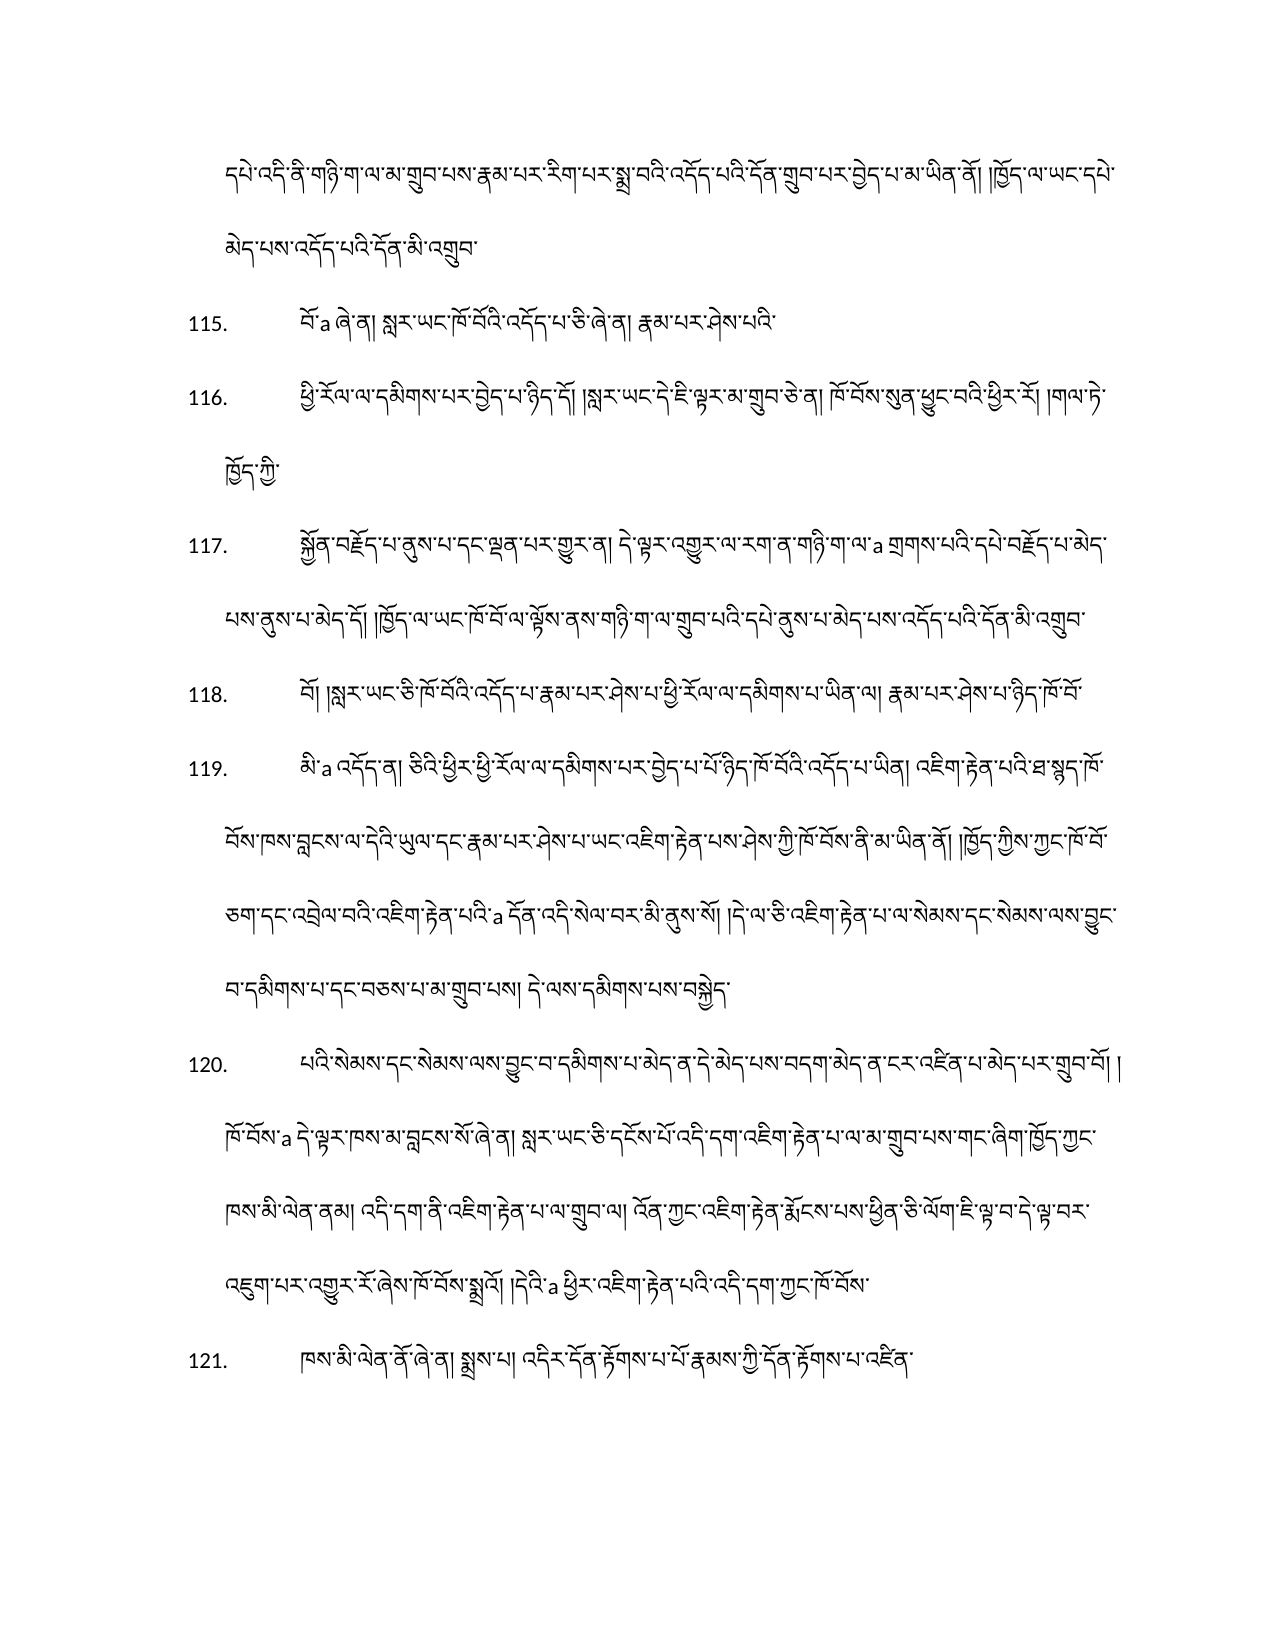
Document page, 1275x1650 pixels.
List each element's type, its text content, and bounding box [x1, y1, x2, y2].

list ཕྱི་རོལ་ལ་དམིགས་པར་བྱེད་པ་ཉིད་དོ། །སླར་ཡང་དེ་ཇི་ལྟར་མ་གྲུབ་ཅེ་ན། ཁོ་བོས་སུན་ཕྱུང་བའི་ཕྱིར་རོ། །གལ་ཏེ་ཁྱོད་ཀྱི་ [187, 372, 1125, 511]
list བོ་aཞེ་ན། སླར་ཡང་ཁོ་བོའི་འདོད་པ་ཅི་ཞེ་ན། རྣམ་པར་ཤེས་པའི་ [187, 298, 1125, 363]
list བོ། །སླར་ཡང་ཅི་ཁོ་བོའི་འདོད་པ་རྣམ་པར་ཤེས་པ་ཕྱི་རོལ་ལ་དམིགས་པ་ཡིན་ལ། རྣམ་པར་ཤེས་པ་ཉིད་ཁོ་བོ་ [187, 668, 1125, 733]
list ཁས་མི་ལེན་ནོ་ཞེ་ན། སྨྲས་པ། འདིར་དོན་རྟོགས་པ་པོ་རྣམས་ཀྱི་དོན་རྟོགས་པ་འཛིན་ [187, 1335, 1125, 1399]
list སྐྱོན་བརྗོད་པ་ནུས་པ་དང་ལྡན་པར་གྱུར་ན། དེ་ལྟར་འགྱུར་ལ་རག་ན་གཉི་ག་ལ་aགྲགས་པའི་དཔེ་བརྗོད་པ་མེད་པས་ནུས་པ་མེད་དོ། །ཁྱོད་ལ་ཡང་ཁོ་བོ་ལ་ལྟོས་ནས་གཉི་ག་ལ་གྲུབ་པའི་དཔེ་ནུས་པ་མེད་པས་འདོད་པའི་དོན་མི་འགྲུབ་ [187, 520, 1125, 659]
list པའི་སེམས་དང་སེམས་ལས་བྱུང་བ་དམིགས་པ་མེད་ན་དེ་མེད་པས་བདག་མེད་ན་ངར་འཛིན་པ་མེད་པར་གྲུབ་བོ། །ཁོ་བོས་aདེ་ལྟར་ཁས་མ་བླངས་སོ་ཞེ་ན། སླར་ཡང་ཅི་དངོས་པོ་འདི་དག་འཇིག་རྟེན་པ་ལ་མ་གྲུབ་པས་གང་ཞིག་ཁྱོད་ཀྱང་ཁས་མི་ལེན་ནམ། འདི་དག་ནི་འཇིག་རྟེན་པ་ལ་གྲུབ་ལ། འོན་ཀྱང་འཇིག་རྟེན་རྨོངས་པས་ཕྱིན་ཅི་ལོག་ཇི་ལྟ་བ་དེ་ལྟ་བར་འཇུག་པར་འགྱུར་རོ་ཞེས་ཁོ་བོས་སྨྲའོ། །དེའི་aཕྱིར་འཇིག་རྟེན་པའི་འདི་དག་ཀྱང་ཁོ་བོས་ [187, 1039, 1125, 1325]
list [187, 150, 1125, 288]
list མི་aའདོད་ན། ཅིའི་ཕྱིར་ཕྱི་རོལ་ལ་དམིགས་པར་བྱེད་པ་པོ་ཉིད་ཁོ་བོའི་འདོད་པ་ཡིན། འཇིག་རྟེན་པའི་ཐ་སྙད་ཁོ་བོས་ཁས་བླངས་ལ་དེའི་ཡུལ་དང་རྣམ་པར་ཤེས་པ་ཡང་འཇིག་རྟེན་པས་ཤེས་ཀྱི་ཁོ་བོས་ནི་མ་ཡིན་ནོ། །ཁྱོད་ཀྱིས་ཀྱང་ཁོ་བོ་ཅག་དང་འབྲེལ་བའི་འཇིག་རྟེན་པའི་aདོན་འདི་སེལ་བར་མི་ནུས་སོ། །དེ་ལ་ཅི་འཇིག་རྟེན་པ་ལ་སེམས་དང་སེམས་ལས་བྱུང་བ་དམིགས་པ་དང་བཅས་པ་མ་གྲུབ་པས། དེ་ལས་དམིགས་པས་བསྐྱེད་ [187, 742, 1125, 1029]
